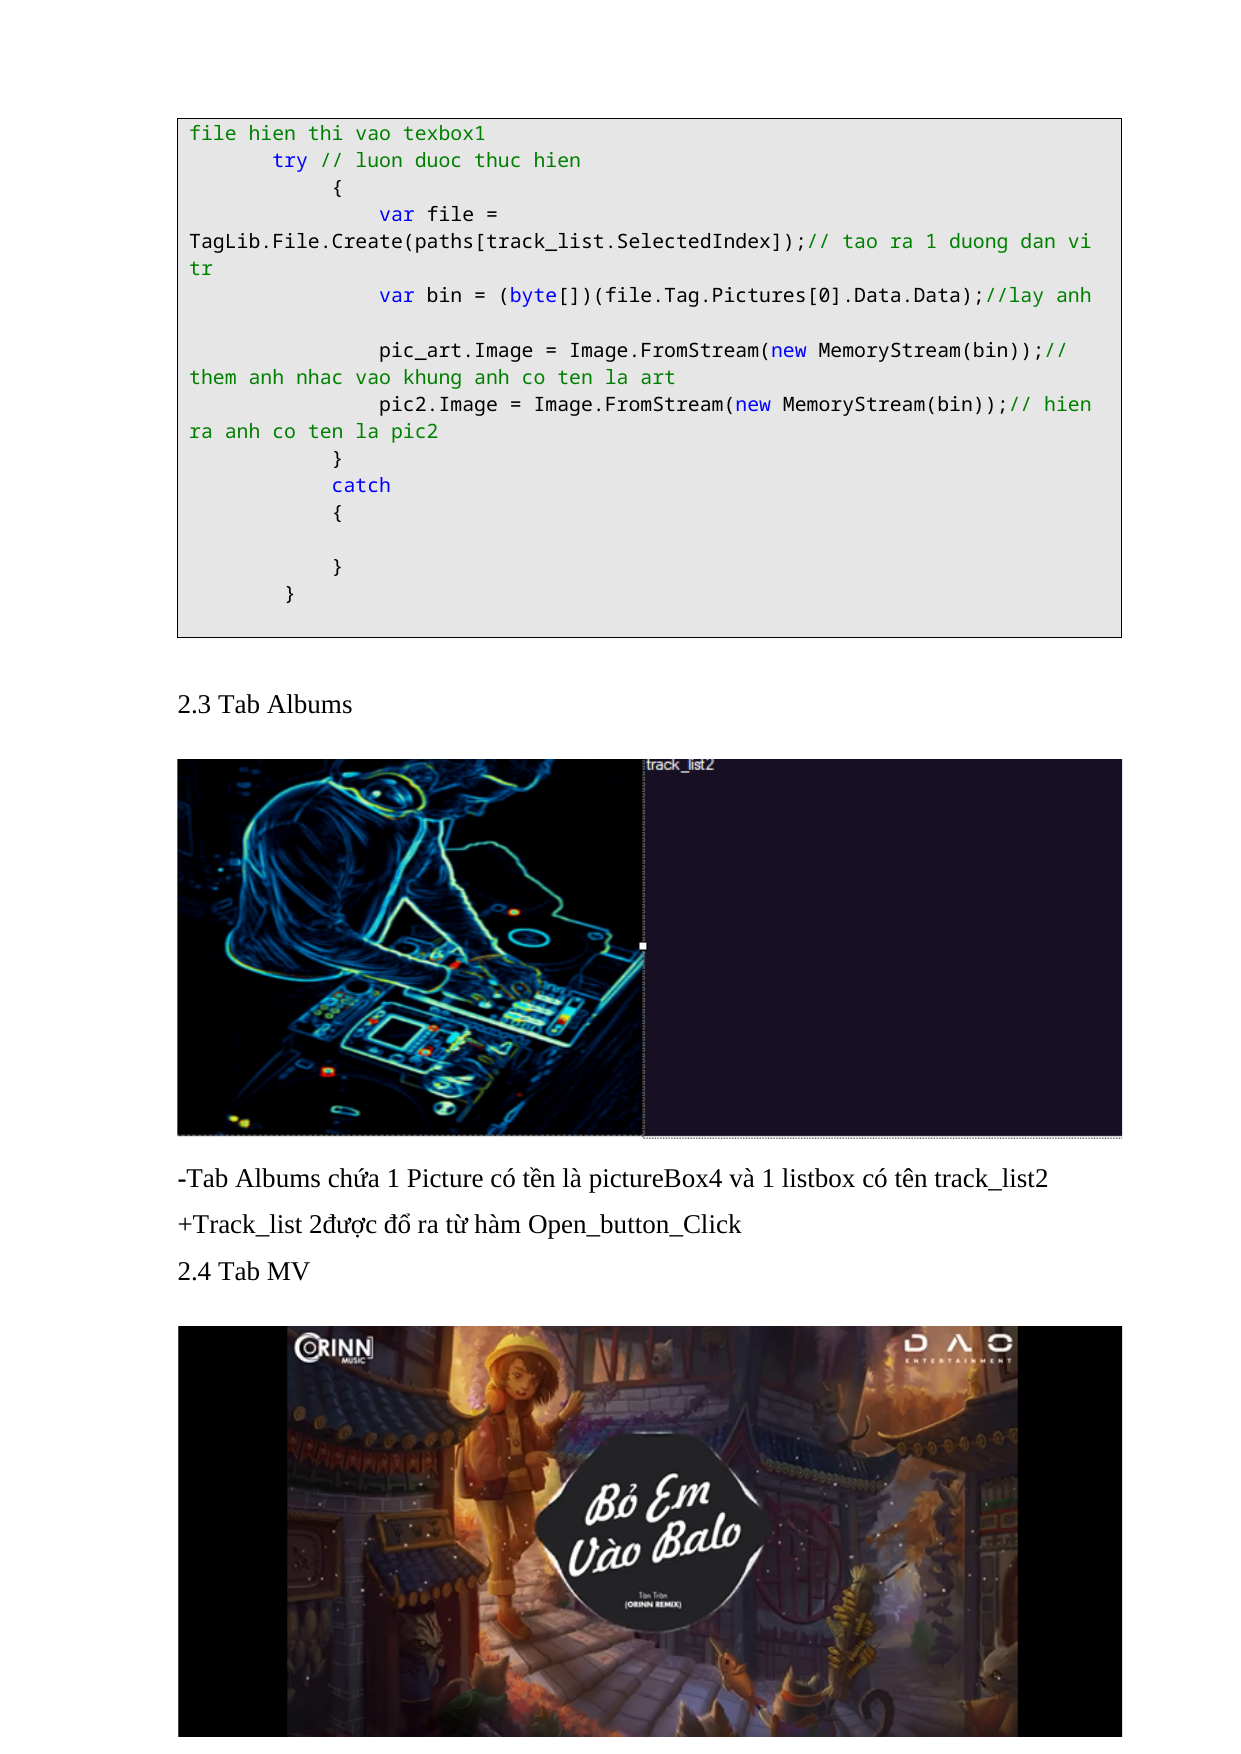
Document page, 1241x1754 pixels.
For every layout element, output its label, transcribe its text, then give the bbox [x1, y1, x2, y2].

text 2.4 Tab MV [177, 1255, 1122, 1286]
text 2.3 Tab Albums [177, 688, 1122, 719]
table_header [178, 119, 1121, 637]
picture [177, 1326, 1123, 1737]
text +Track_list 2được đổ ra từ hàm Open_button_Click [177, 1209, 1122, 1240]
text -Tab Albums chứa 1 Picture có tền là pictureBox4 và 1 listbox có tên track_list2 [177, 1162, 1122, 1193]
picture [177, 759, 1123, 1139]
